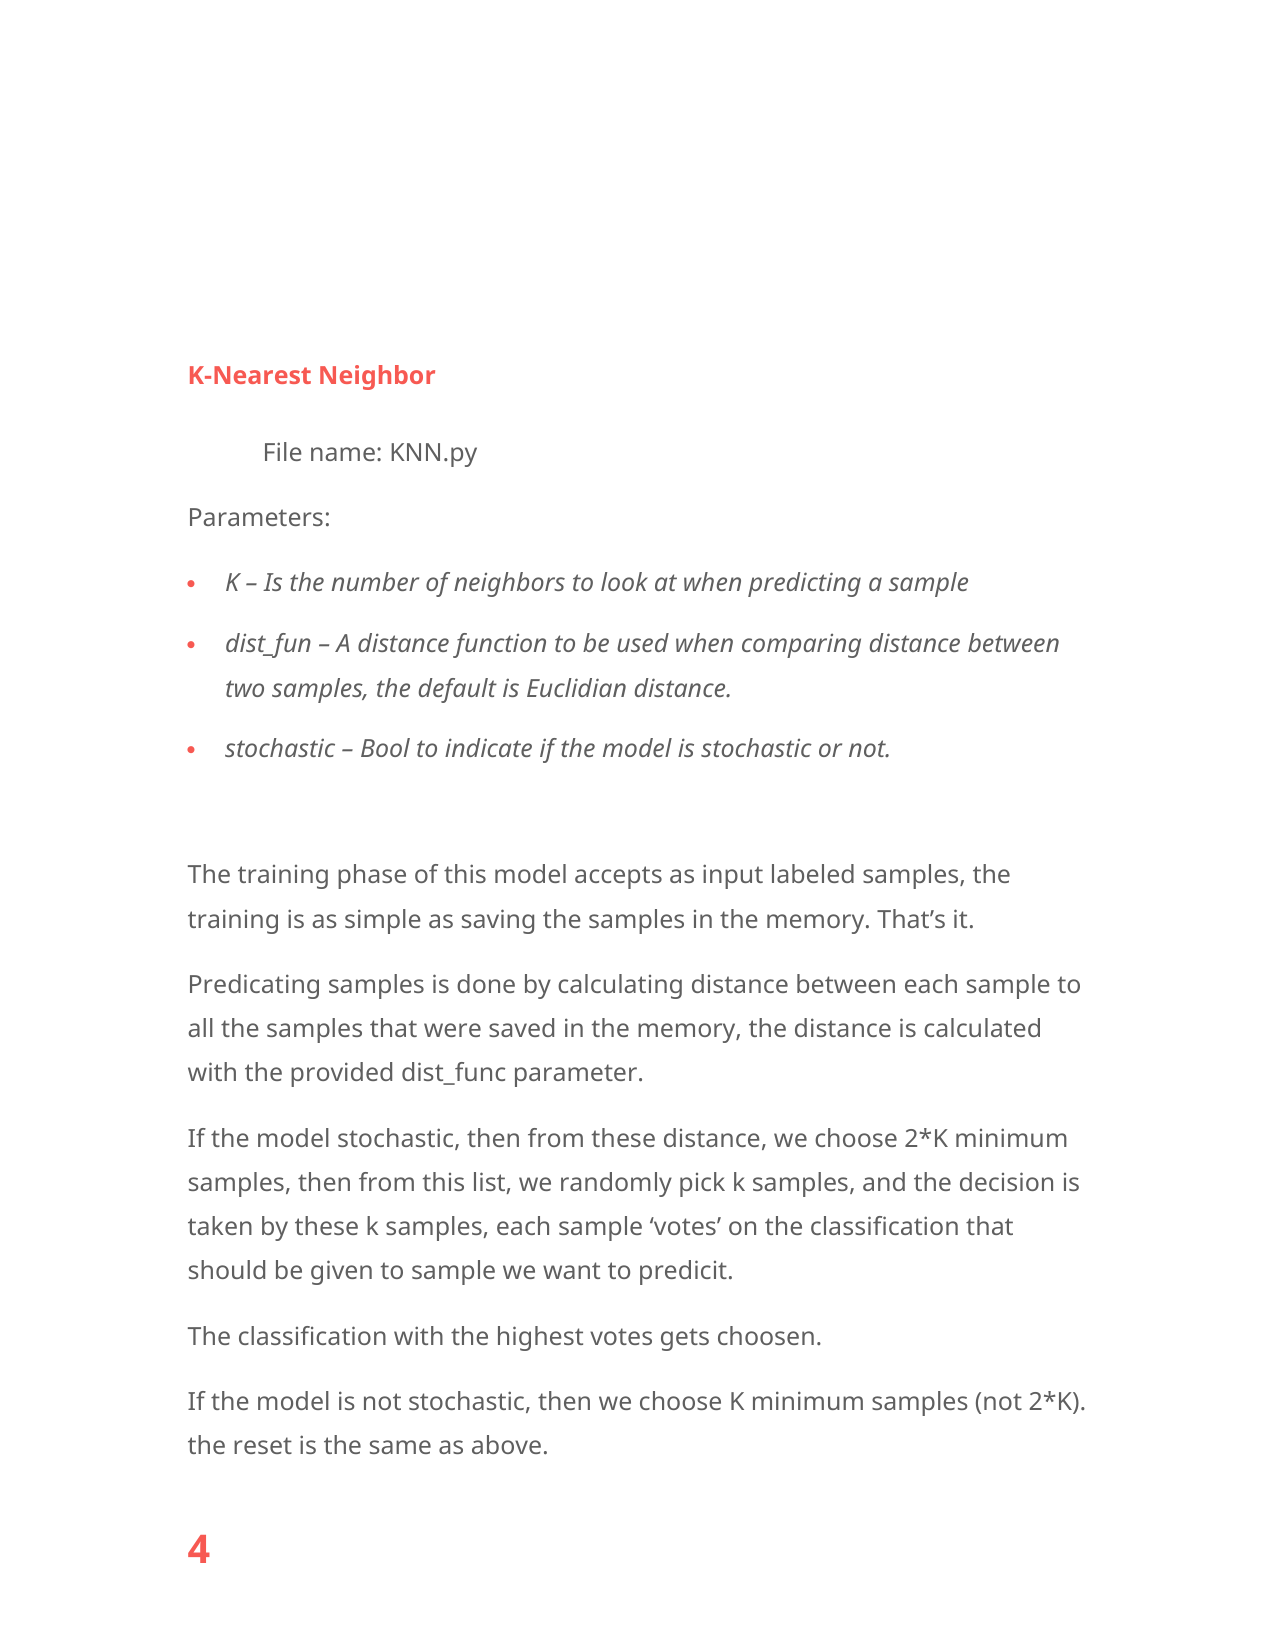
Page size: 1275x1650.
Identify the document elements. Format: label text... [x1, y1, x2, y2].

text The training phase of this model accepts as input labeled samples, the training is as simple as saving the samples in the memory. That’s it. [187, 857, 1087, 936]
list stochastic – Bool to indicate if the model is stochastic or not. [187, 731, 1087, 765]
text File name: KNN.py [187, 435, 1087, 469]
text If the model stochastic, then from these distance, we choose 2*K minimum samples, then from this list, we randomly pick k samples, and the decision is taken by these k samples, each sample ‘votes’ on the classification that should be given to sample we want to predicit. [187, 1120, 1087, 1287]
list dist_fun – A distance function to be used when comparing distance between two samples, the default is Euclidian distance. [187, 626, 1087, 704]
text The classification with the highest votes gets choosen. [187, 1318, 1087, 1352]
text Parameters: [187, 500, 1087, 534]
text If the model is not stochastic, then we choose K minimum samples (not 2*K). the reset is the same as above. [187, 1383, 1087, 1462]
list K – Is the number of neighbors to look at when predicting a sample [187, 565, 1087, 599]
text Predicating samples is done by calculating distance between each sample to all the samples that were saved in the memory, the distance is calculated with the provided dist_func parameter. [187, 967, 1087, 1089]
subtitle K-Nearest Neighbor [187, 357, 1087, 392]
